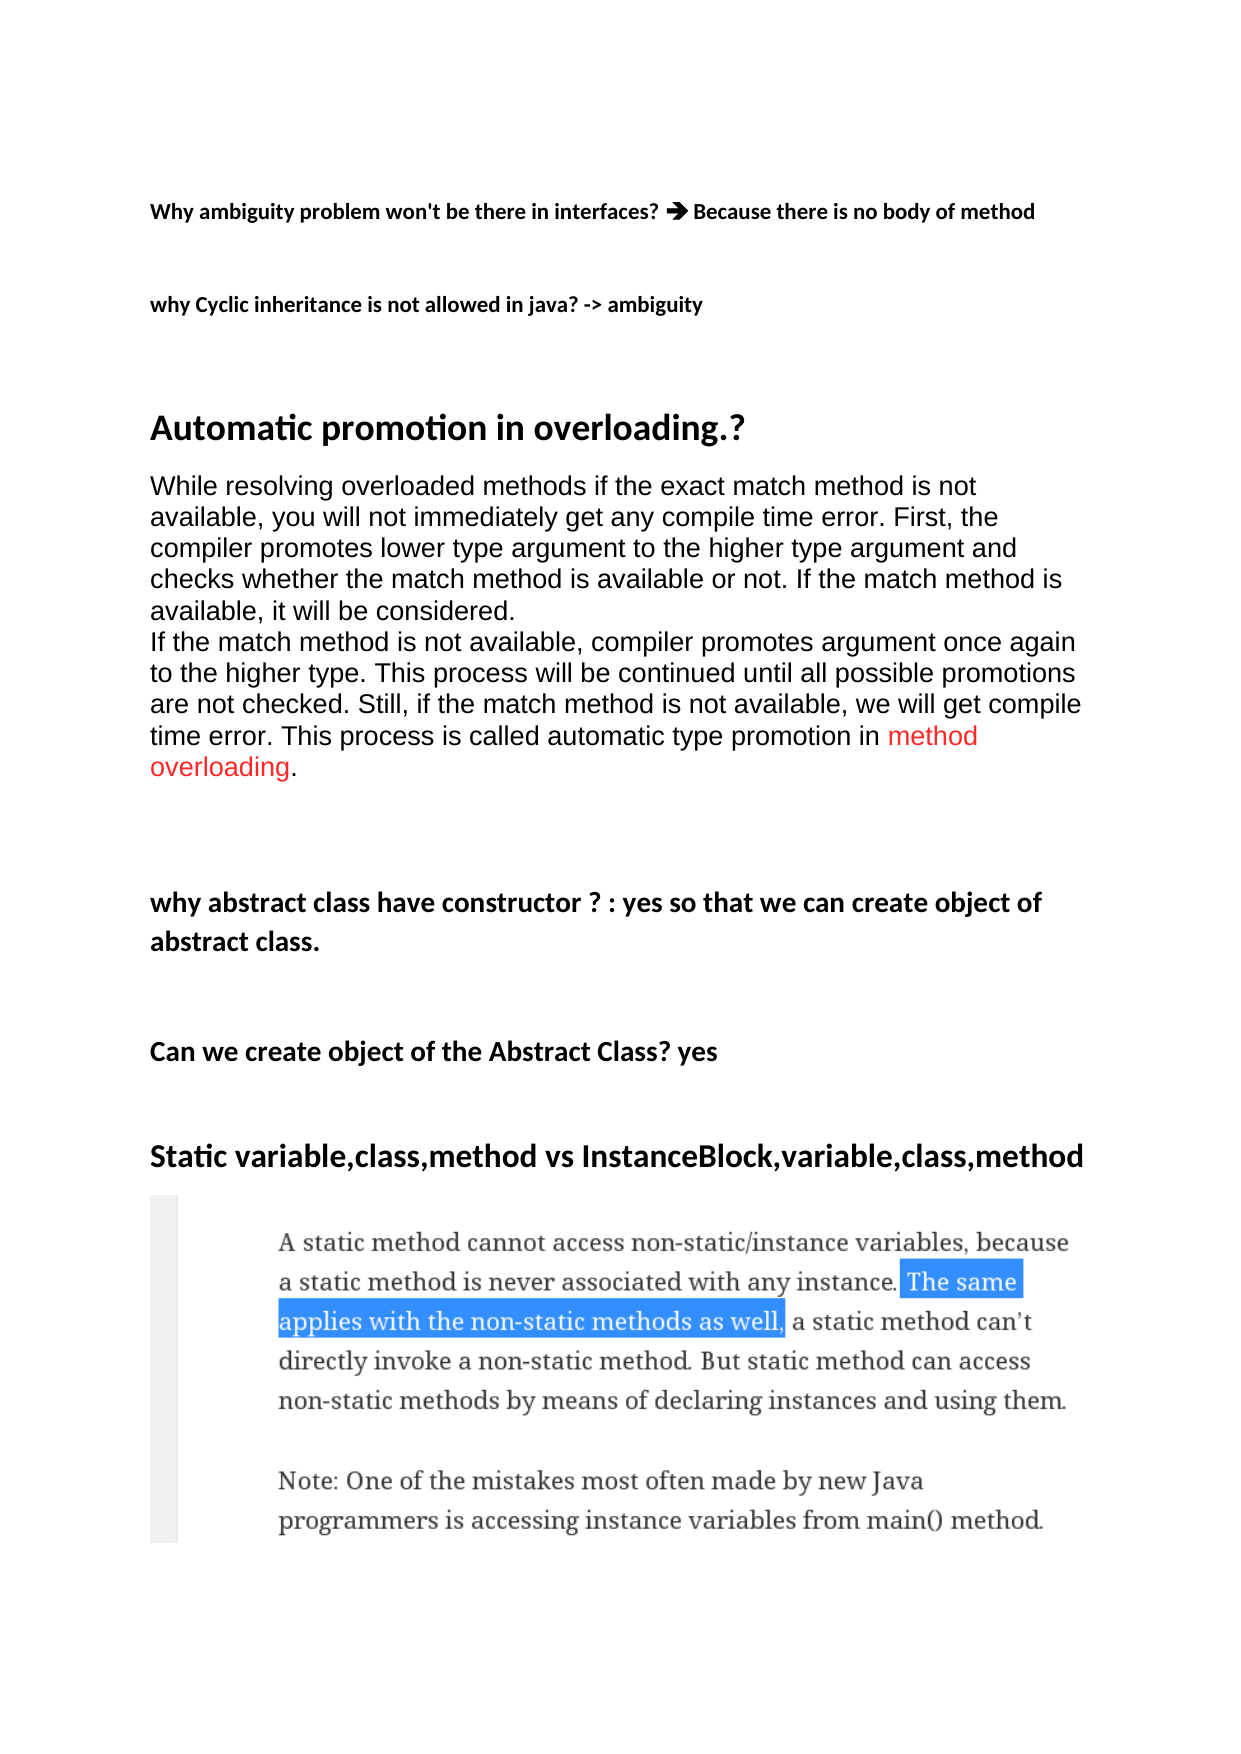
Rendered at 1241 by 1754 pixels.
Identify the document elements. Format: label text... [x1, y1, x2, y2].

text Why ambiguity problem won't be there in interfaces? Because there is no body of method [150, 197, 1090, 225]
text Automatic promotion in overloading.? [150, 404, 1090, 449]
text If the match method is not available, compiler promotes argument once again to the higher type. This process will be continued until all possible promotions are not checked. Still, if the match method is not available, we will get compile time error. This process is called automatic type promotion in method overloading. [150, 626, 1090, 782]
text While resolving overloaded methods if the exact match method is not available, you will not immediately get any compile time error. First, the compiler promotes lower type argument to the higher type argument and checks whether the match method is available or not. If the match method is available, it will be considered. [150, 470, 1090, 626]
text why Cyclic inheritance is not allowed in java? -> ambiguity [150, 291, 1090, 319]
text why abstract class have constructor ? : yes so that we can create object of abstract class. [150, 884, 1090, 958]
picture [150, 1195, 1091, 1543]
text Can we create object of the Abstract Class? yes [150, 1033, 1090, 1068]
text Static variable,class,method vs InstanceBlock,variable,class,method [150, 1135, 1090, 1176]
